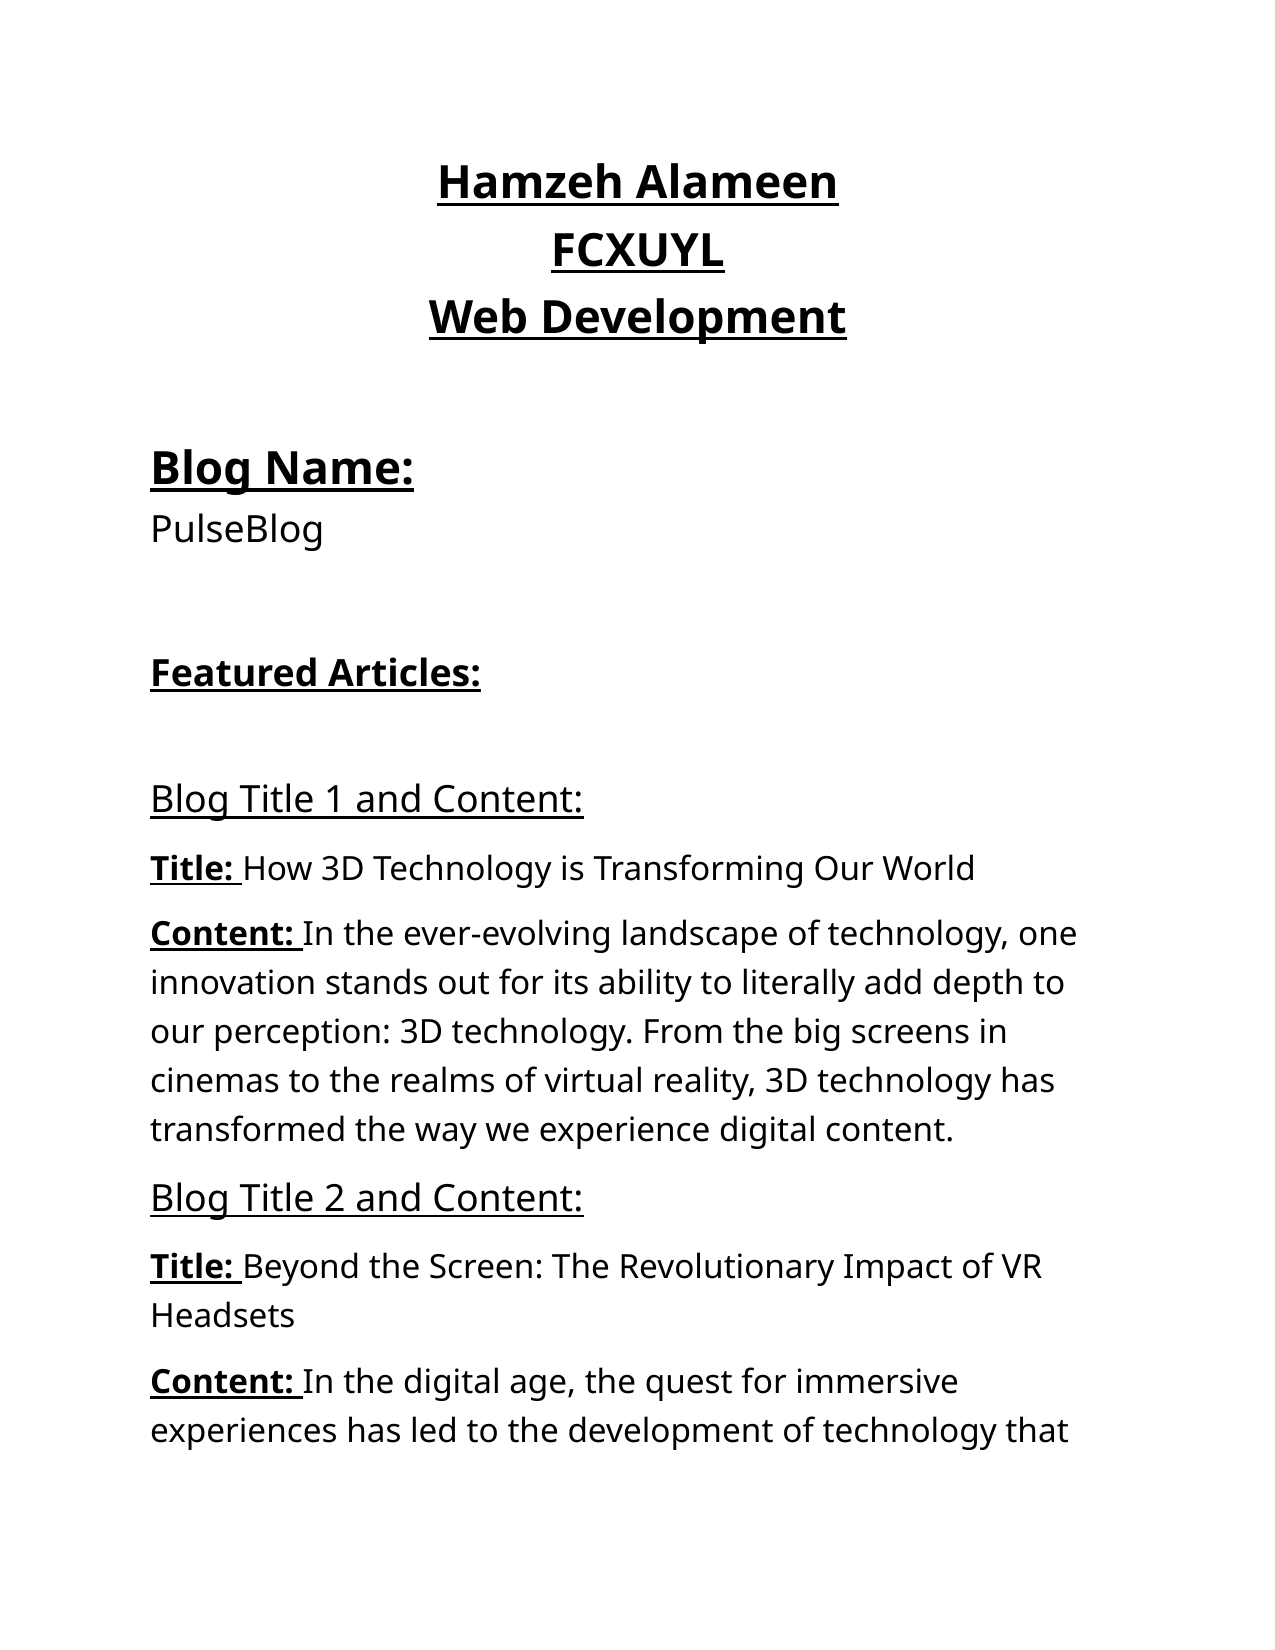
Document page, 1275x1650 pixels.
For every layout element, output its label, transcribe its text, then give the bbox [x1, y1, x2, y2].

text Content: In the ever-evolving landscape of technology, one innovation stands out for its ability to literally add depth to our perception: 3D technology. From the big screens in cinemas to the realms of virtual reality, 3D technology has transformed the way we experience digital content. [150, 910, 1125, 1151]
text Title: How 3D Technology is Transforming Our World [150, 844, 1125, 890]
text Title: Beyond the Screen: The Revolutionary Impact of VR Headsets [150, 1243, 1125, 1338]
text Blog Name: PulseBlog [150, 368, 1125, 553]
text Blog Title 1 and Content: [150, 718, 1125, 824]
text Featured Articles: [150, 646, 1125, 697]
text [150, 1358, 1125, 1452]
text Blog Title 2 and Content: [150, 1172, 1125, 1223]
text Hamzeh Alameen FCXUYL Web Development [150, 150, 1125, 347]
